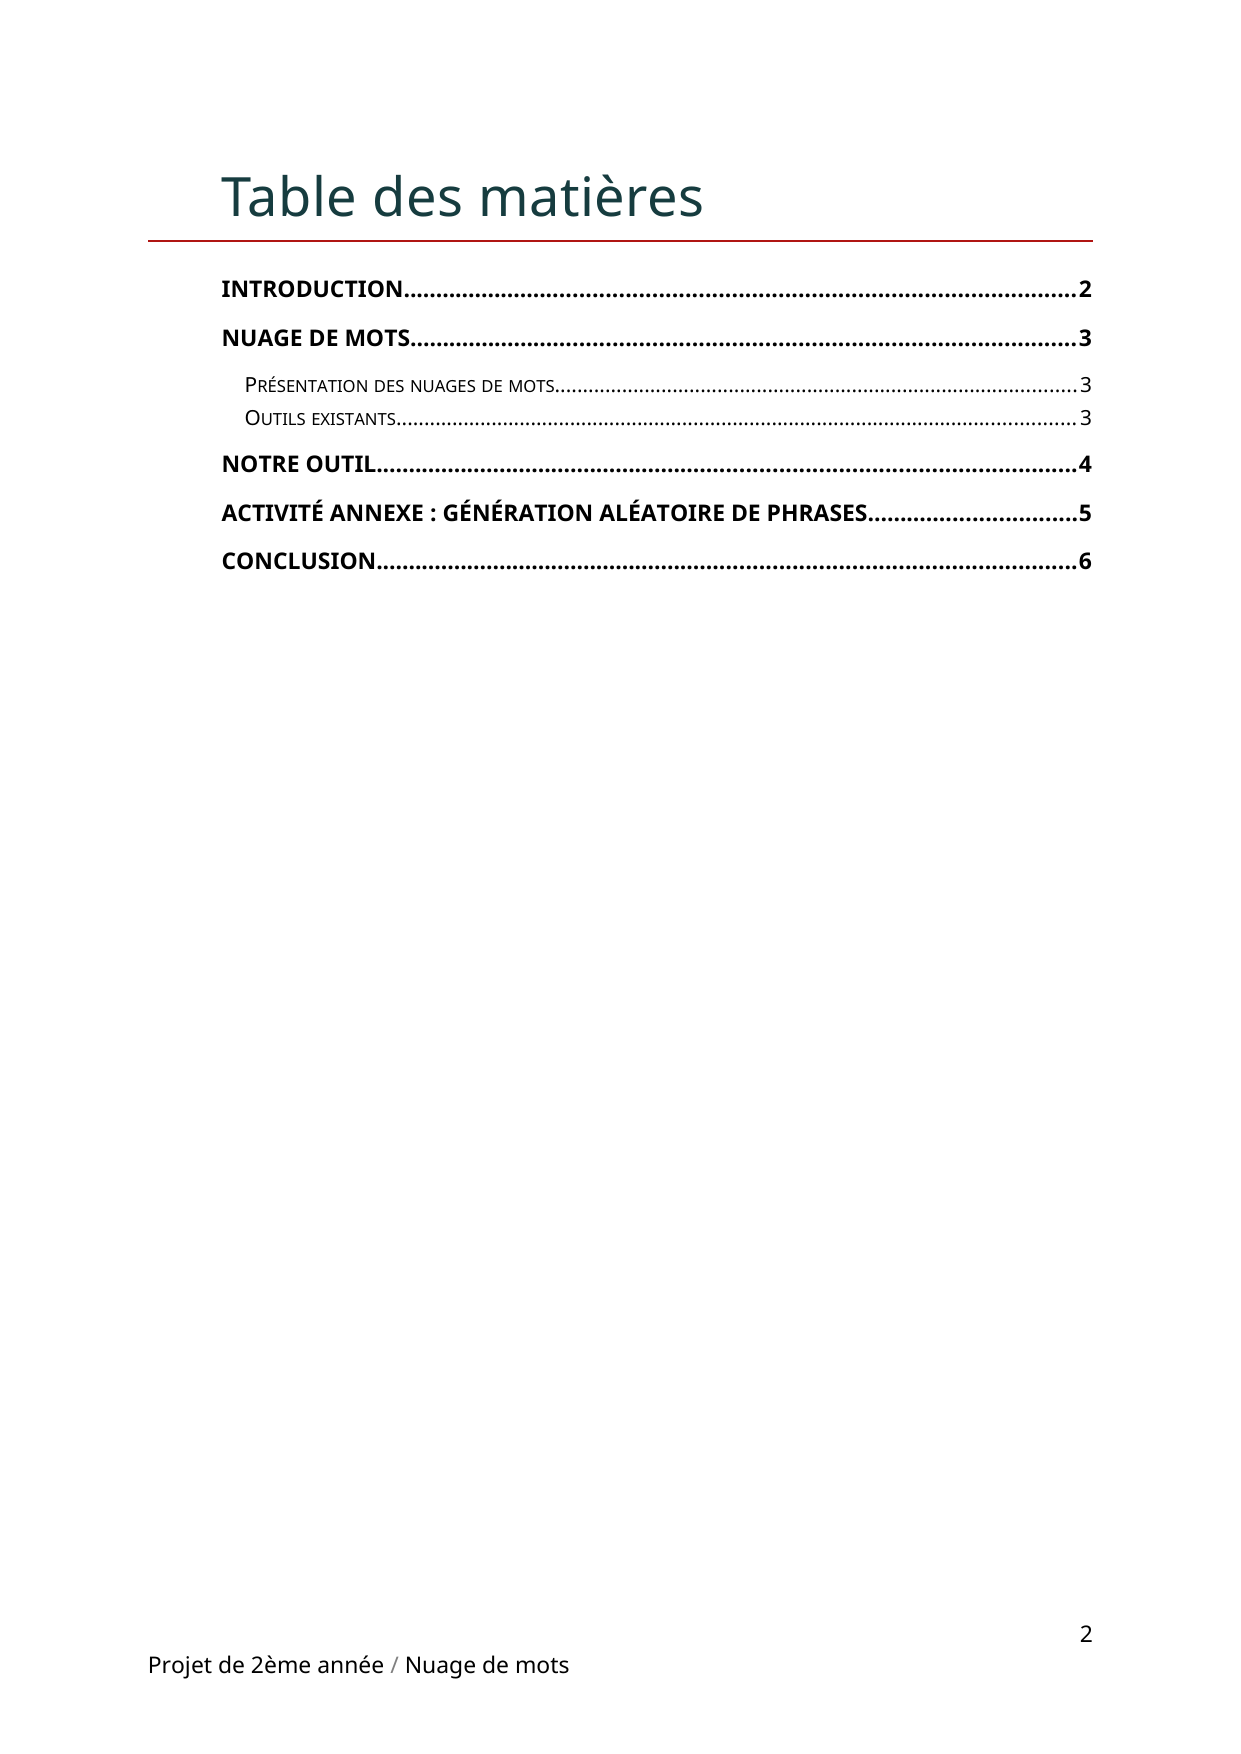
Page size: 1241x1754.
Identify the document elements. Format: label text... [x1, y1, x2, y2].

text Présentation des nuages de mots 3 [171, 370, 1093, 399]
text Table des matières [148, 158, 1093, 240]
text Notre outil 4 [148, 448, 1093, 479]
text Introduction 2 [148, 273, 1093, 305]
text Nuage de mots 3 [148, 322, 1093, 353]
text Activité annexe : génération aléatoire de phrases 5 [148, 496, 1093, 528]
text Conclusion 6 [148, 545, 1093, 576]
text Outils existants 3 [171, 403, 1093, 431]
